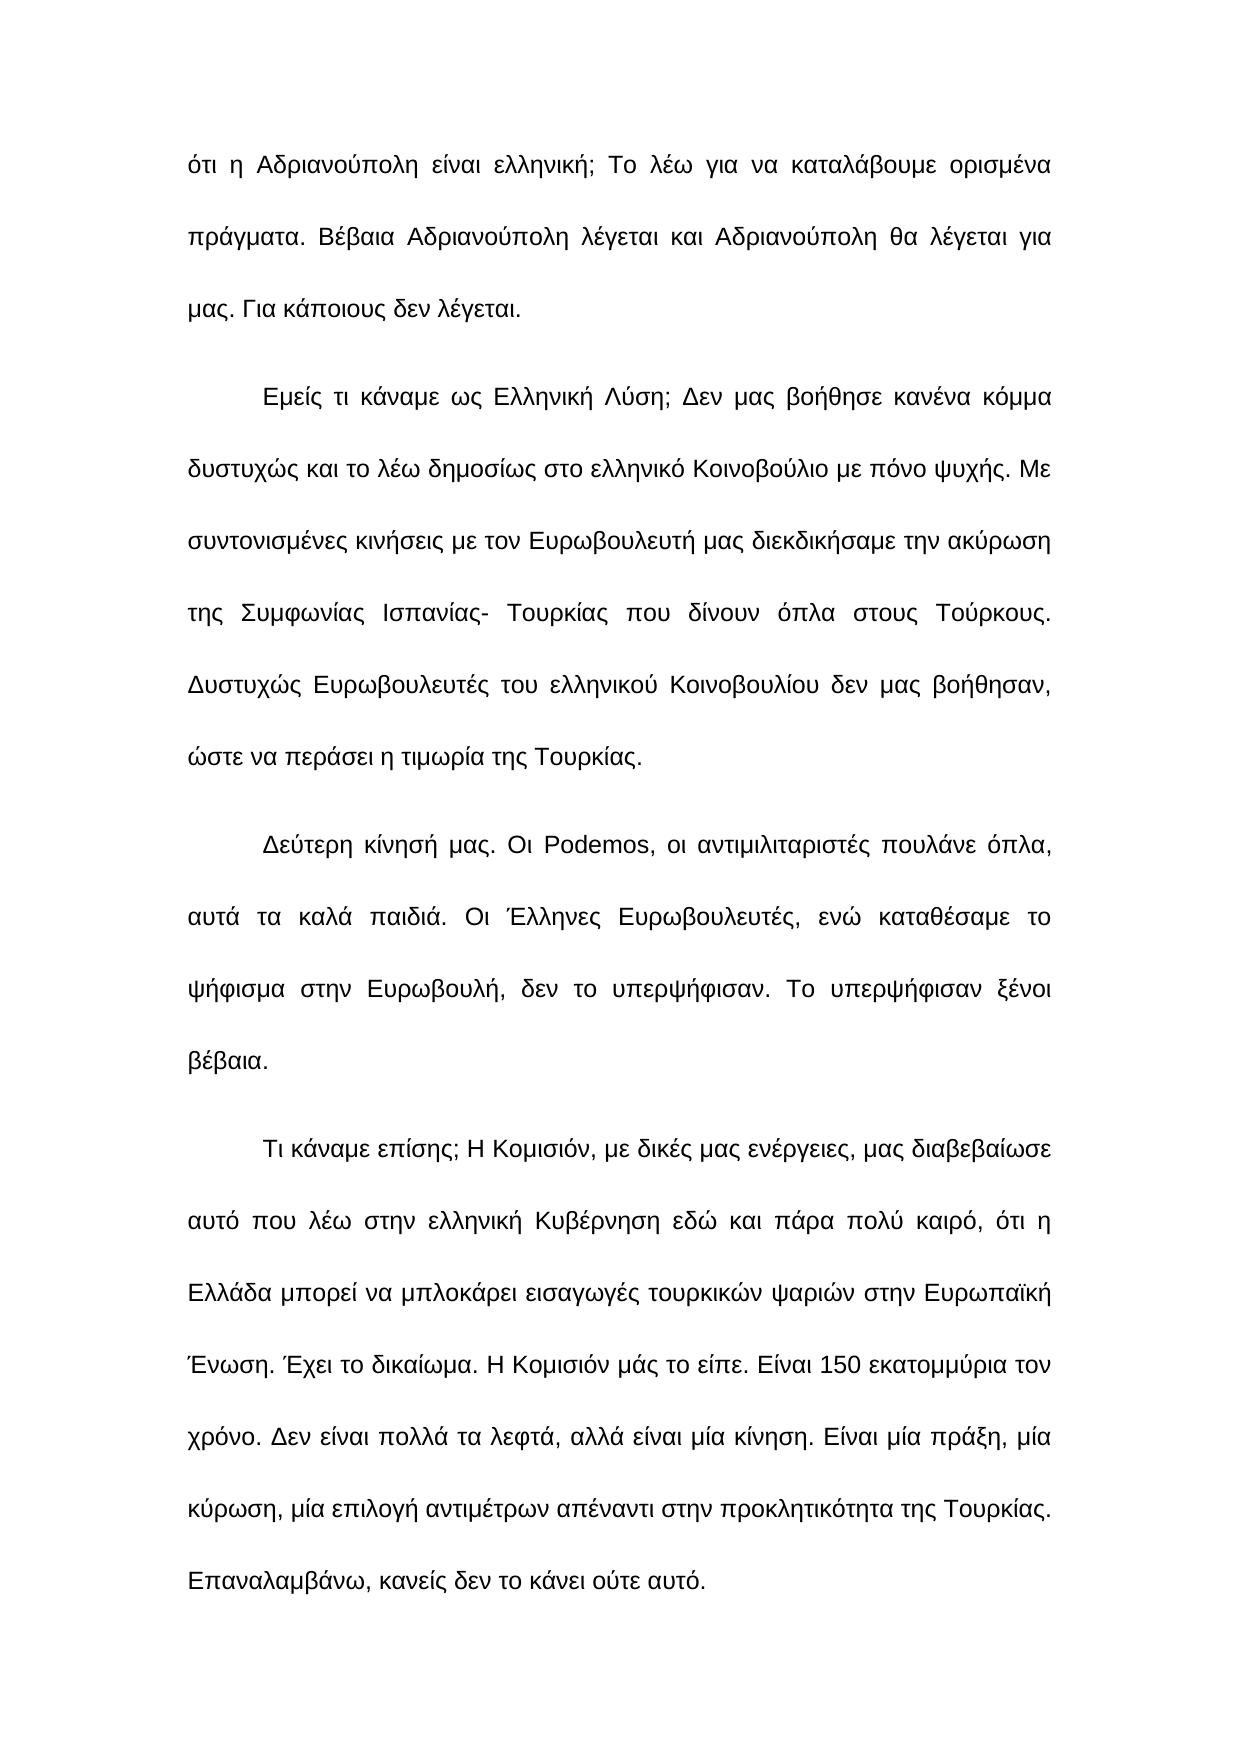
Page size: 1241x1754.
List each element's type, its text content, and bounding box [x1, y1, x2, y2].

text Δεύτερη κίνησή μας. Οι Podemos, οι αντιμιλιταριστές πουλάνε όπλα, αυτά τα καλά παιδιά. Οι Έλληνες Ευρωβουλευτές, ενώ καταθέσαμε το ψήφισμα στην Ευρωβουλή, δεν το υπερψήφισαν. Το υπερψήφισαν ξένοι βέβαια. [187, 830, 1053, 1074]
text Εμείς τι κάναμε ως Ελληνική Λύση; Δεν μας βοήθησε κανένα κόμμα δυστυχώς και το λέω δημοσίως στο ελληνικό Κοινοβούλιο με πόνο ψυχής. Με συντονισμένες κινήσεις με τον Ευρωβουλευτή μας διεκδικήσαμε την ακύρωση της Συμφωνίας Ισπανίας- Τουρκίας που δίνουν όπλα στους Τούρκους. Δυστυχώς Ευρωβουλευτές του ελληνικού Κοινοβουλίου δεν μας βοήθησαν, ώστε να περάσει η τιμωρία της Τουρκίας. [187, 382, 1053, 770]
text Τι κάναμε επίσης; Η Κομισιόν, με δικές μας ενέργειες, μας διαβεβαίωσε αυτό που λέω στην ελληνική Κυβέρνηση εδώ και πάρα πολύ καιρό, ότι η Ελλάδα μπορεί να μπλοκάρει εισαγωγές τουρκικών ψαριών στην Ευρωπαϊκή Ένωση. Έχει το δικαίωμα. Η Κομισιόν μάς το είπε. Είναι 150 εκατομμύρια τον χρόνο. Δεν είναι πολλά τα λεφτά, αλλά είναι μία κίνηση. Είναι μία πράξη, μία κύρωση, μία επιλογή αντιμέτρων απέναντι στην προκλητικότητα της Τουρκίας. Επαναλαμβάνω, κανείς δεν το κάνει ούτε αυτό. [187, 1134, 1053, 1594]
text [187, 150, 1053, 322]
